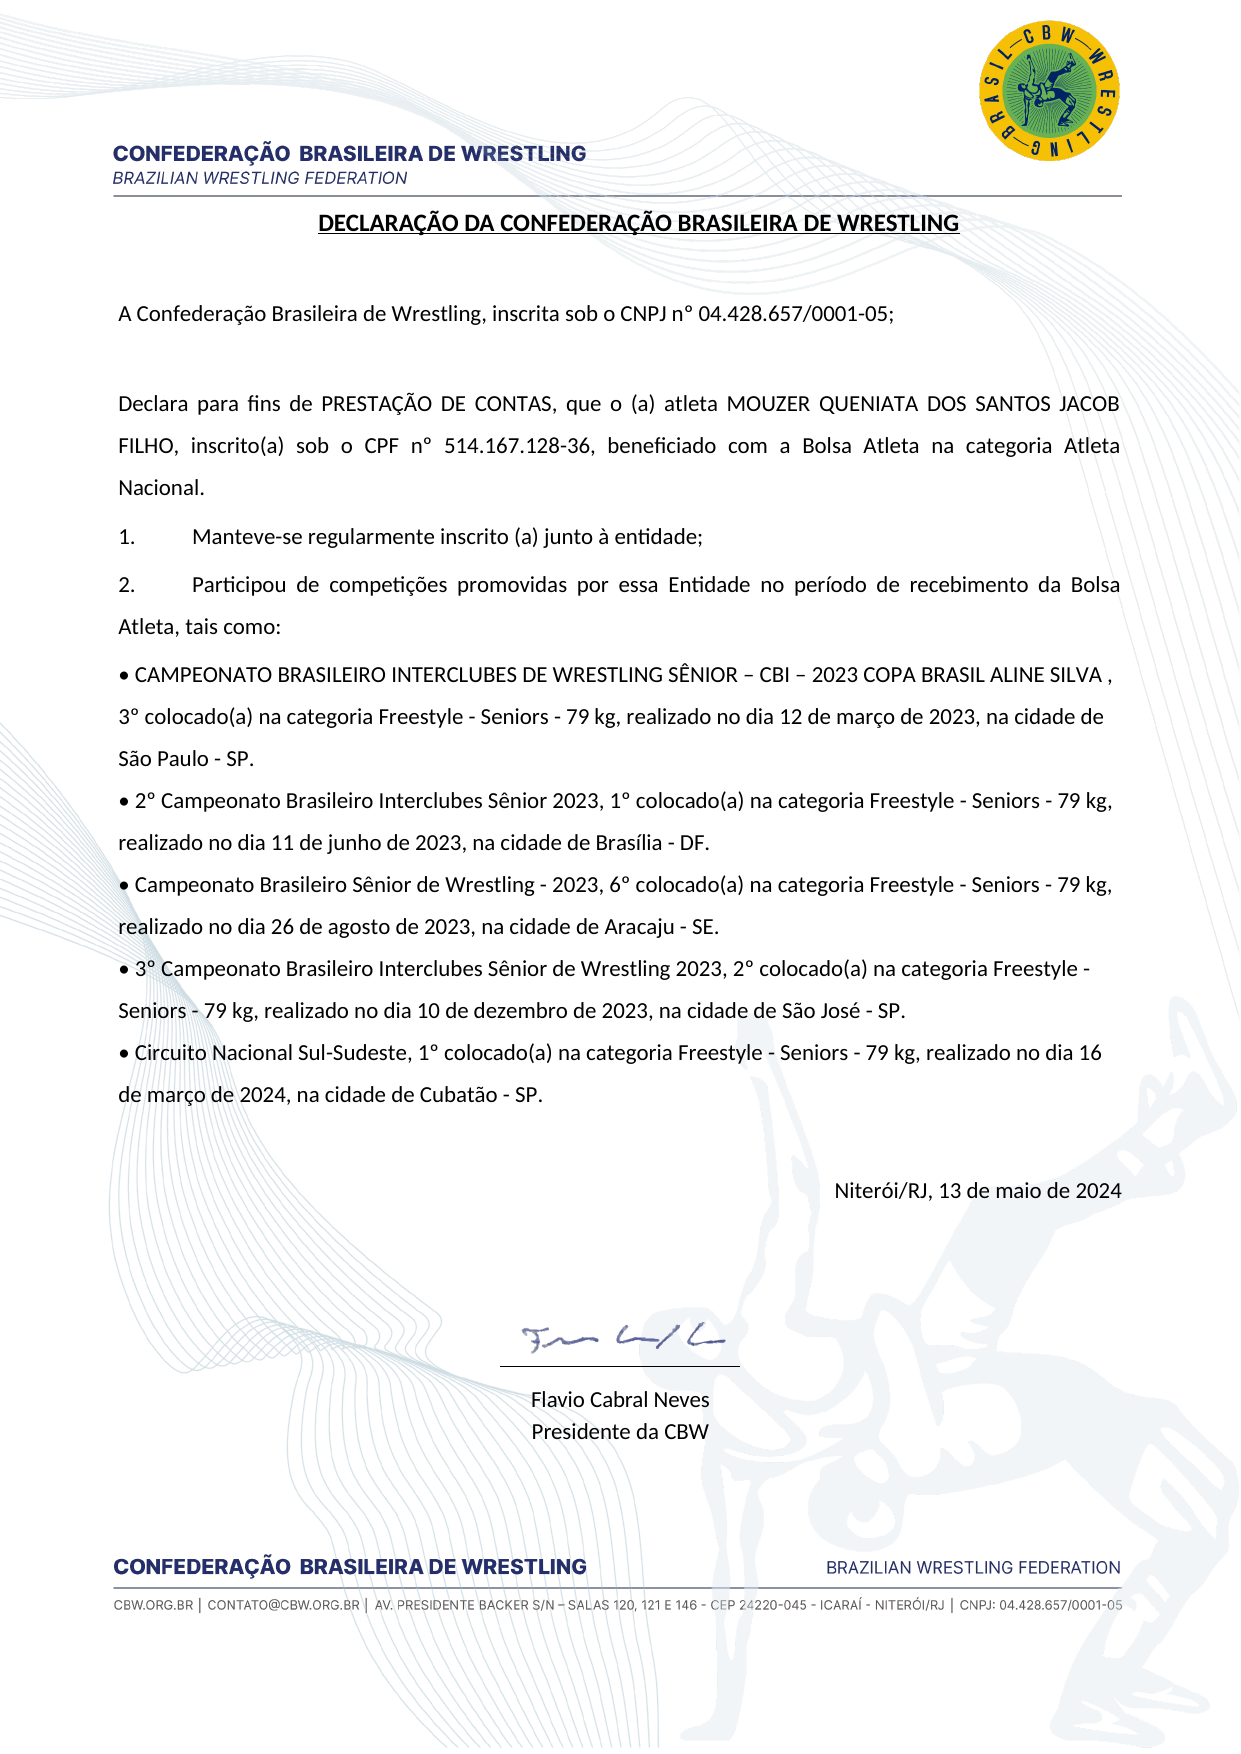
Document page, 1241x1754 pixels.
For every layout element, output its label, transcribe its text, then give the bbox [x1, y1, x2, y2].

text Niterói/RJ, 13 de maio de 2024 [118, 1176, 1122, 1204]
picture [0, 0, 1240, 1754]
text 2. Participou de competições promovidas por essa Entidade no período de recebimento da Bolsa Atleta, tais como: [118, 570, 1122, 640]
text • CAMPEONATO BRASILEIRO INTERCLUBES DE WRESTLING SÊNIOR – CBI – 2023 COPA BRASIL ALINE SILVA , 3º colocado(a) na categoria Freestyle - Seniors - 79 kg, realizado no dia 12 de março de 2023, na cidade de São Paulo - SP. • 2º Campeonato Brasileiro Interclubes Sênior 2023, 1º colocado(a) na categoria Freestyle - Seniors - 79 kg, realizado no dia 11 de junho de 2023, na cidade de Brasília - DF. • Campeonato Brasileiro Sênior de Wrestling - 2023, 6º colocado(a) na categoria Freestyle - Seniors - 79 kg, realizado no dia 26 de agosto de 2023, na cidade de Aracaju - SE. • 3º Campeonato Brasileiro Interclubes Sênior de Wrestling 2023, 2º colocado(a) na categoria Freestyle - Seniors - 79 kg, realizado no dia 10 de dezembro de 2023, na cidade de São José - SP. • Circuito Nacional Sul-Sudeste, 1º colocado(a) na categoria Freestyle - Seniors - 79 kg, realizado no dia 16 de março de 2024, na cidade de Cubatão - SP. [118, 660, 1122, 1159]
text A Confederação Brasileira de Wrestling, inscrita sob o CNPJ nº 04.428.657/0001-05; [118, 299, 1122, 327]
text Declara para fins de PRESTAÇÃO DE CONTAS, que o (a) atleta MOUZER QUENIATA DOS SANTOS JACOB FILHO, inscrito(a) sob o CPF nº 514.167.128-36, beneficiado com a Bolsa Atleta na categoria Atleta Nacional. [118, 389, 1122, 502]
text Flavio Cabral Neves Presidente da CBW [118, 1302, 1122, 1445]
subtitle DECLARAÇÃO DA CONFEDERAÇÃO BRASILEIRA DE WRESTLING [156, 207, 1122, 237]
text 1. Manteve-se regularmente inscrito (a) junto à entidade; [118, 522, 1122, 550]
